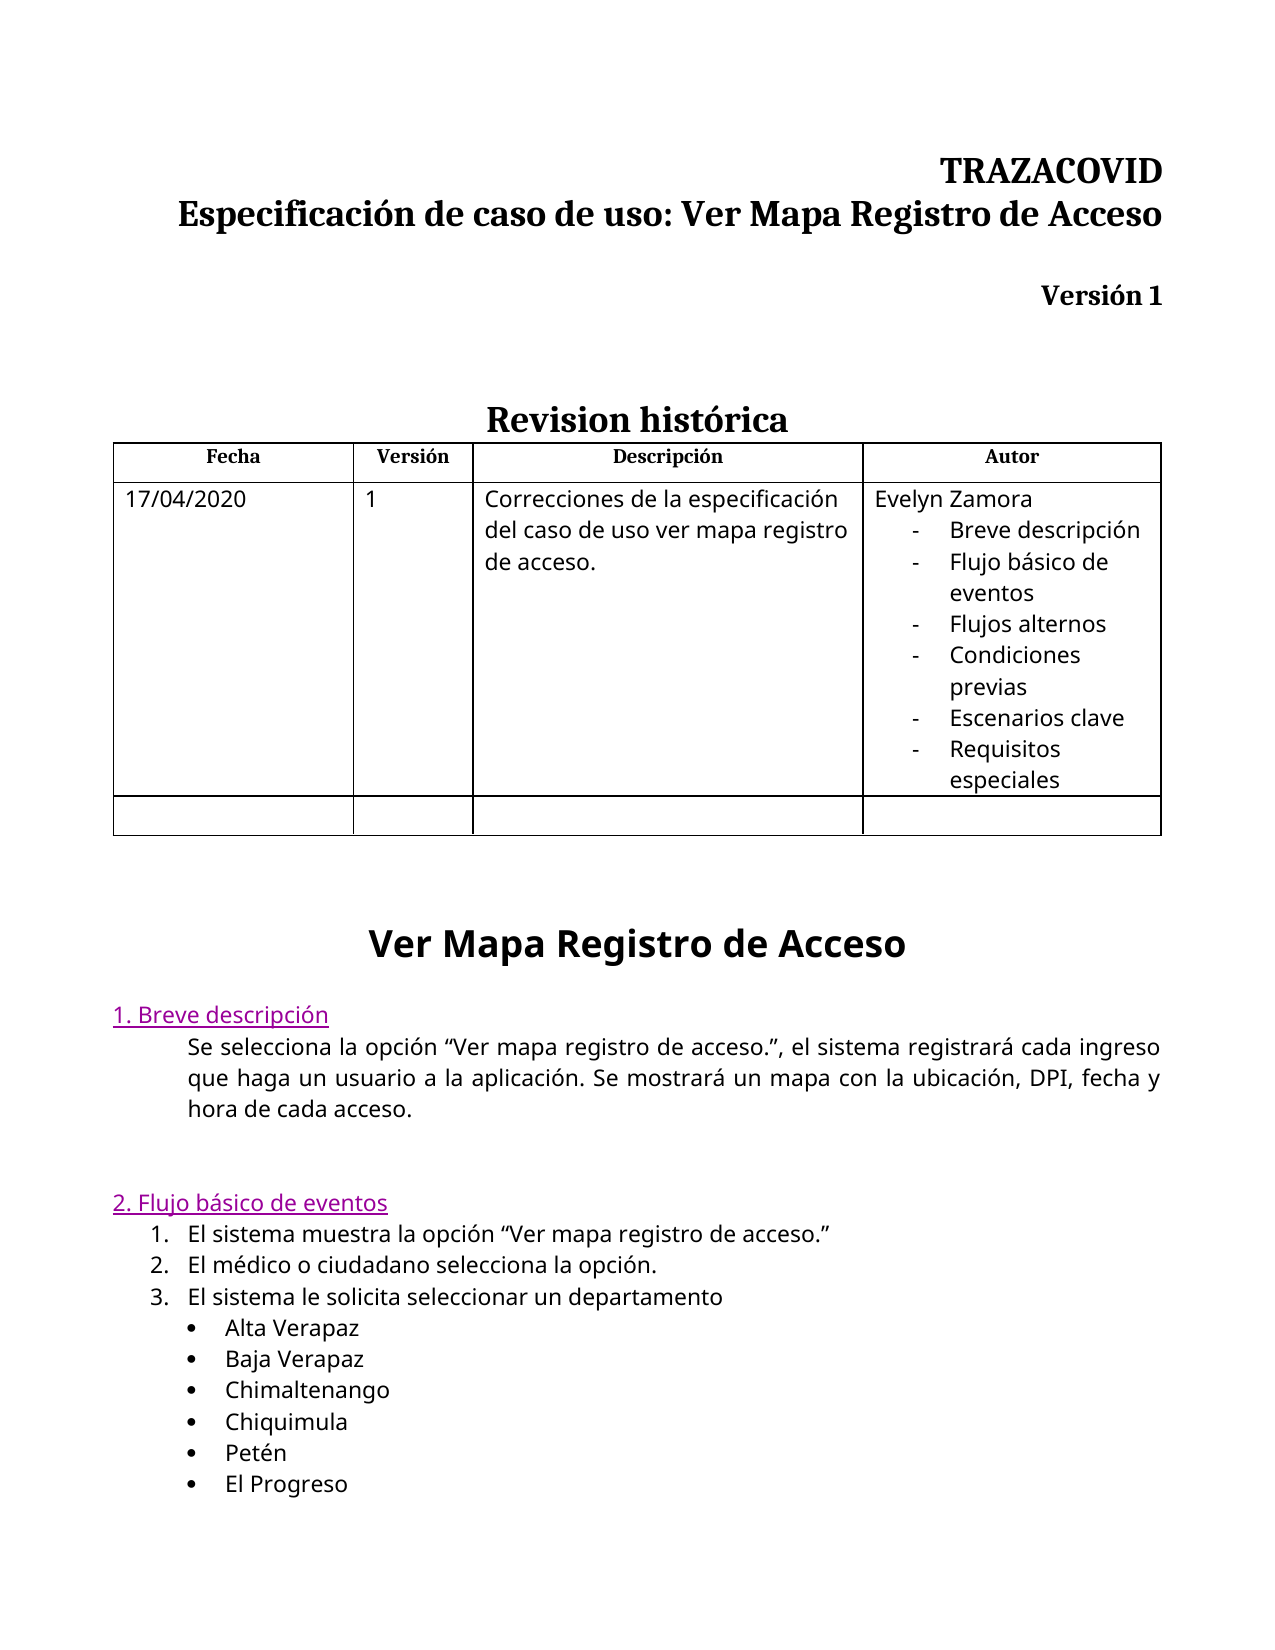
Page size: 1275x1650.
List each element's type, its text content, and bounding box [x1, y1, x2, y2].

list El médico o ciudadano selecciona la opción. [150, 1249, 1162, 1281]
table_cell [354, 797, 472, 834]
list Alta Verapaz [187, 1312, 1162, 1343]
table_cell Correcciones de la especificación del caso de uso ver mapa registro de acceso. [474, 483, 862, 795]
list Chimaltenango [187, 1374, 1162, 1406]
table_header Autor [864, 444, 1160, 481]
table_header Descripción [474, 444, 862, 481]
table_cell 17/04/2020 [114, 483, 353, 795]
text Especificación de caso de uso: Ver Mapa Registro de Acceso [112, 193, 1162, 236]
text Se selecciona la opción “Ver mapa registro de acceso.”, el sistema registrará cada ingreso que haga un usuario a la aplicación. Se mostrará un mapa con la ubicación, DPI, fecha y hora de cada acceso. [187, 1031, 1162, 1124]
list El sistema muestra la opción “Ver mapa registro de acceso.” [150, 1218, 1162, 1249]
text Ver Mapa Registro de Acceso [112, 917, 1162, 968]
list El sistema le solicita seleccionar un departamento [150, 1281, 1162, 1312]
table_cell Evelyn Zamora Breve descripción Flujo básico de eventos Flujos alternos Condiciones previas Escenarios clave Requisitos especiales [864, 483, 1160, 795]
list Baja Verapaz [187, 1343, 1162, 1374]
text TRAZACOVID [112, 150, 1162, 193]
text 1. Breve descripción [112, 999, 1162, 1031]
table_cell [864, 797, 1160, 834]
text 2. Flujo básico de eventos [112, 1187, 1162, 1218]
list El Progreso [187, 1468, 1162, 1499]
list Petén [187, 1437, 1162, 1468]
table_cell 1 [354, 483, 472, 795]
table_header Versión [354, 444, 472, 481]
table_cell [474, 797, 862, 834]
list Chiquimula [187, 1406, 1162, 1437]
text Versión 1 [112, 279, 1162, 313]
text Revision histórica [112, 399, 1162, 442]
table_header Fecha [114, 444, 353, 481]
table_cell [114, 797, 353, 834]
